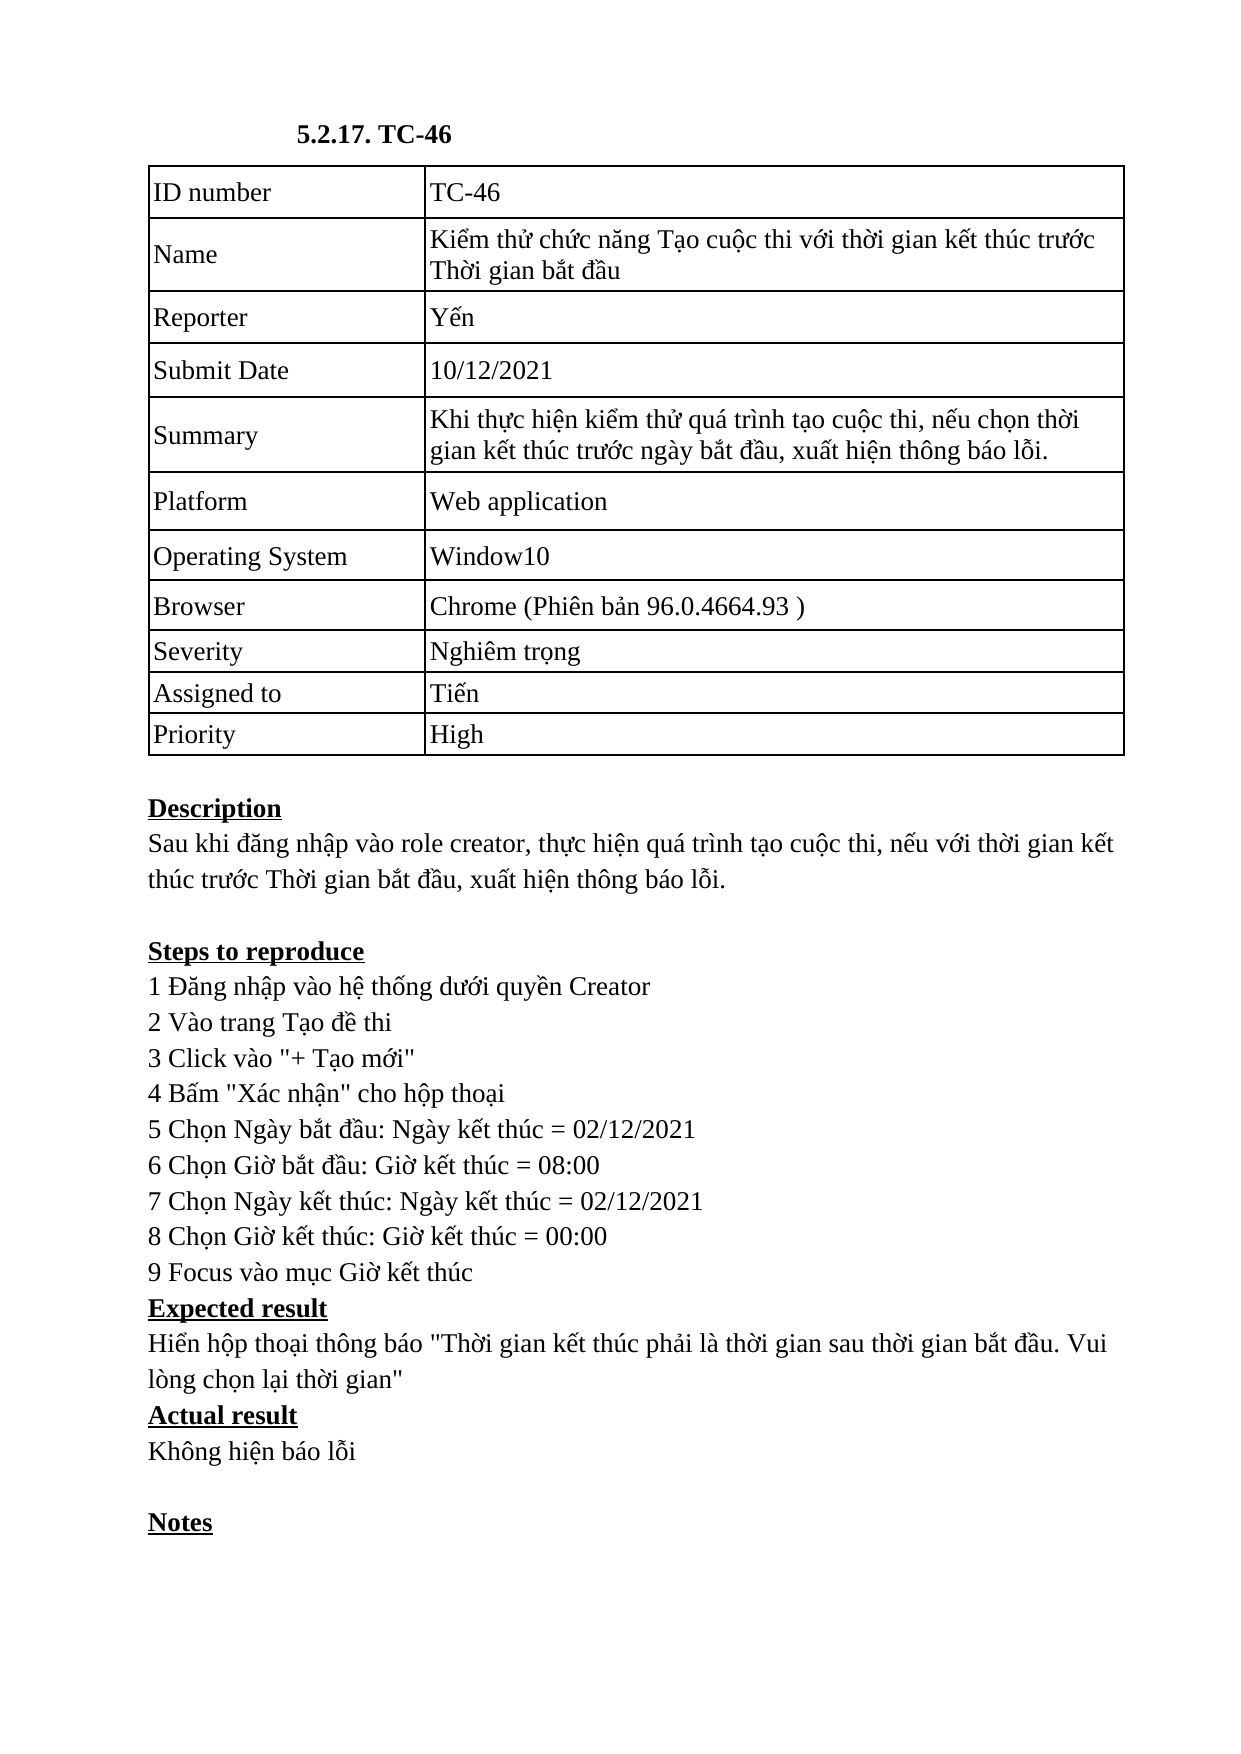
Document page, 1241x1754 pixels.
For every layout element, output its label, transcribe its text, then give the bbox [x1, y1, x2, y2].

table_cell Browser [150, 581, 424, 629]
text 7 Chọn Ngày kết thúc: Ngày kết thúc = 02/12/2021 [148, 1185, 1122, 1216]
table_cell Name [150, 219, 424, 289]
table_cell Operating System [150, 531, 424, 579]
text 2 Vào trang Tạo đề thi [148, 1006, 1122, 1037]
text 1 Đăng nhập vào hệ thống dưới quyền Creator [148, 970, 1122, 1001]
table_cell Yến [426, 292, 1123, 342]
table_cell Khi thực hiện kiểm thử quá trình tạo cuộc thi, nếu chọn thời gian kết thúc trước ngày bắt đầu, xuất hiện thông báo lỗi. [426, 398, 1123, 471]
table_header TC-46 [426, 167, 1123, 217]
text 8 Chọn Giờ kết thúc: Giờ kết thúc = 00:00 [148, 1220, 1122, 1252]
table_cell Platform [150, 473, 424, 529]
table_header ID number [150, 167, 424, 217]
text 5 Chọn Ngày bắt đầu: Ngày kết thúc = 02/12/2021 [148, 1113, 1122, 1144]
table_cell Assigned to [150, 673, 424, 712]
table_cell Web application [426, 473, 1123, 529]
table_cell 10/12/2021 [426, 344, 1123, 396]
text Description [148, 792, 1122, 823]
table_cell Summary [150, 398, 424, 471]
table_cell Priority [150, 714, 424, 754]
table_cell Reporter [150, 292, 424, 342]
text 9 Focus vào mục Giờ kết thúc [148, 1256, 1122, 1287]
text Sau khi đăng nhập vào role creator, thực hiện quá trình tạo cuộc thi, nếu với thời gian kết thúc trước Thời gian bắt đầu, xuất hiện thông báo lỗi. [148, 827, 1122, 894]
table_cell High [426, 714, 1123, 754]
table_cell Submit Date [150, 344, 424, 396]
text 3 Click vào "+ Tạo mới" [148, 1042, 1122, 1073]
text 6 Chọn Giờ bắt đầu: Giờ kết thúc = 08:00 [148, 1149, 1122, 1180]
text Steps to reproduce [148, 934, 1122, 966]
table_cell Window10 [426, 531, 1123, 579]
text Notes [148, 1506, 1122, 1537]
text Expected result [148, 1292, 1122, 1323]
text 4 Bấm "Xác nhận" cho hộp thoại [148, 1077, 1122, 1109]
table_cell Tiến [426, 673, 1123, 712]
table_cell Chrome (Phiên bản 96.0.4664.93 ) [426, 581, 1123, 629]
table_cell Severity [150, 631, 424, 671]
text Không hiện báo lỗi [148, 1435, 1122, 1466]
text Hiển hộp thoại thông báo "Thời gian kết thúc phải là thời gian sau thời gian bắt đầu. Vui lòng chọn lại thời gian" [148, 1328, 1122, 1394]
text Actual result [148, 1399, 1122, 1430]
subtitle 5.2.17. TC-46 [223, 118, 1122, 149]
table_cell Nghiêm trọng [426, 631, 1123, 671]
table_cell Kiểm thử chức năng Tạo cuộc thi với thời gian kết thúc trước Thời gian bắt đầu [426, 219, 1123, 289]
